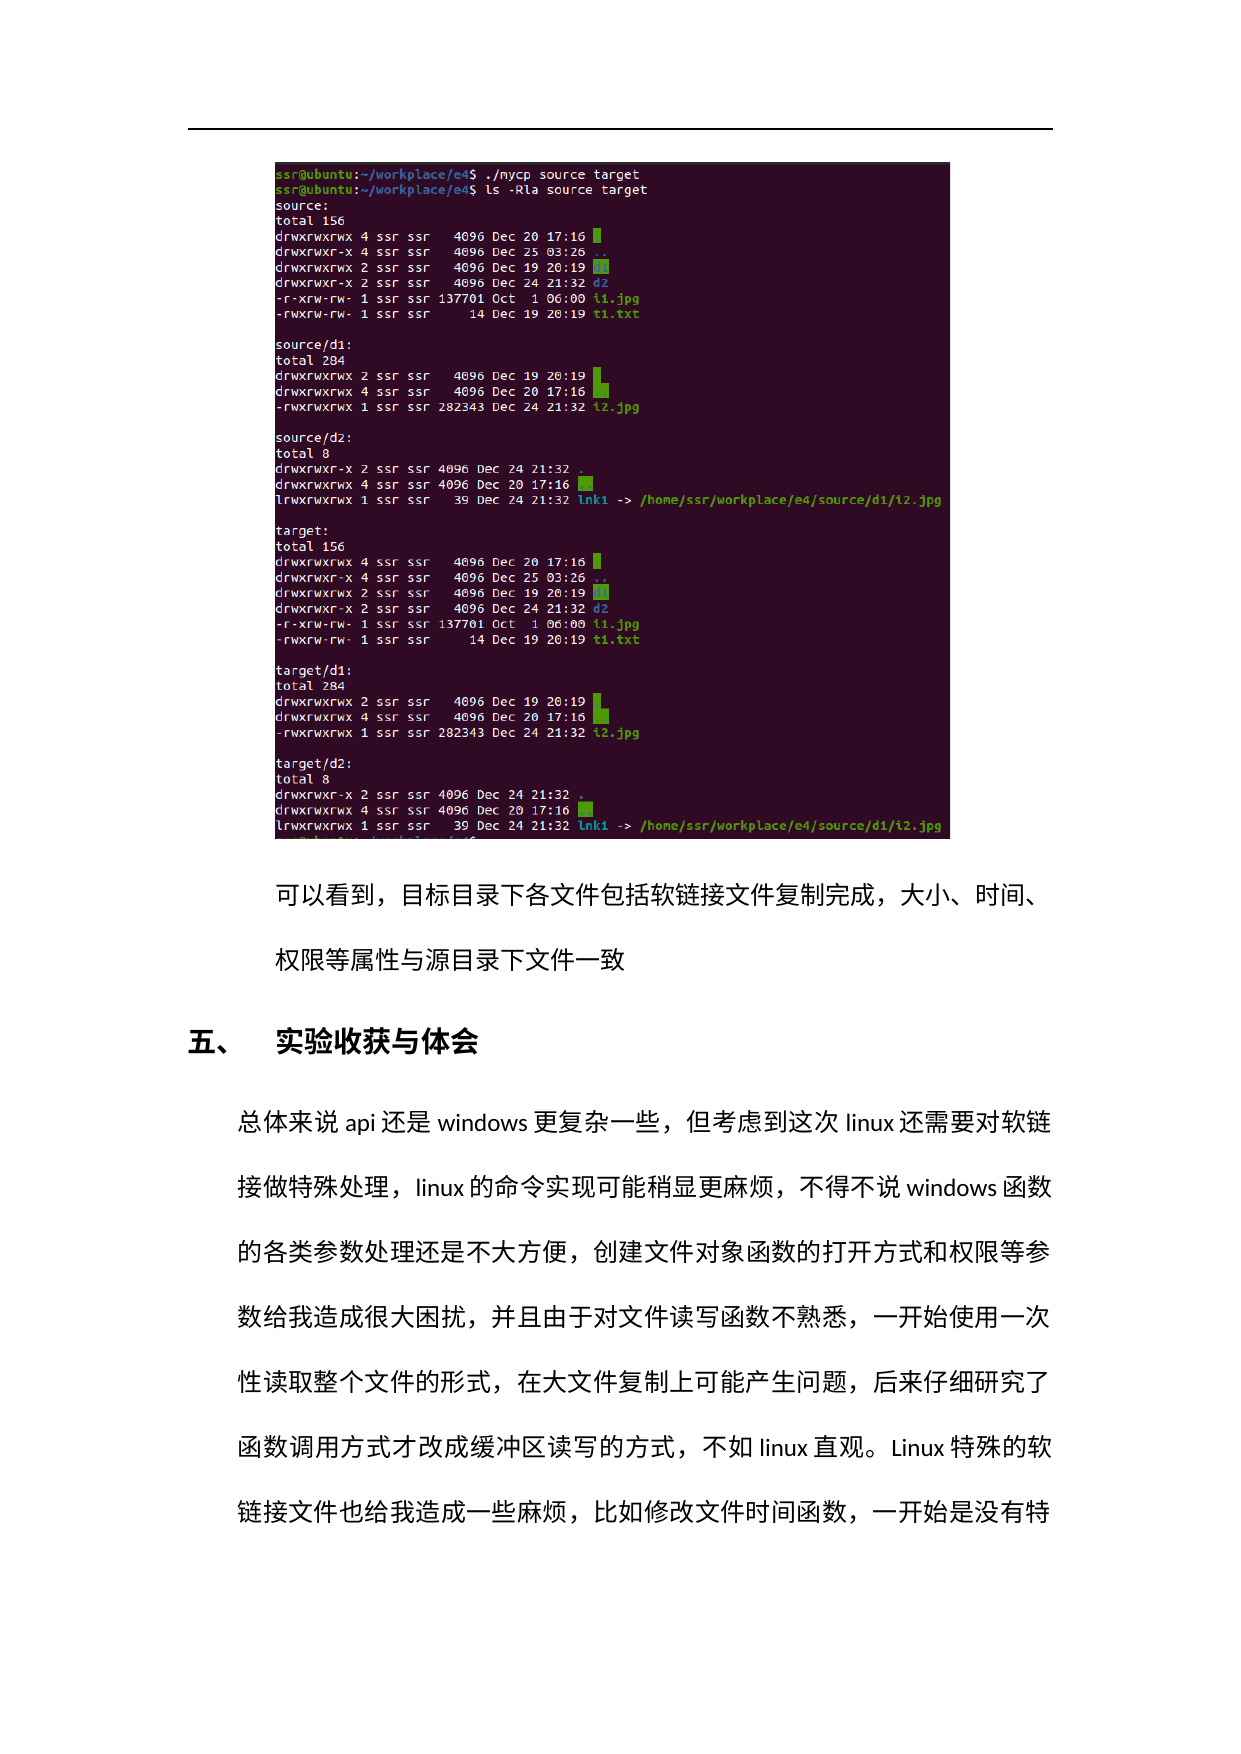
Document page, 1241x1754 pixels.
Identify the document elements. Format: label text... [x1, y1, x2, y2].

text 可以看到，目标目录下各文件包括软链接文件复制完成，大小、时间、权限等属性与源目录下文件一致 [275, 861, 1053, 991]
list 实验收获与体会 [187, 1007, 1053, 1072]
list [237, 1088, 1053, 1543]
picture [275, 162, 951, 839]
